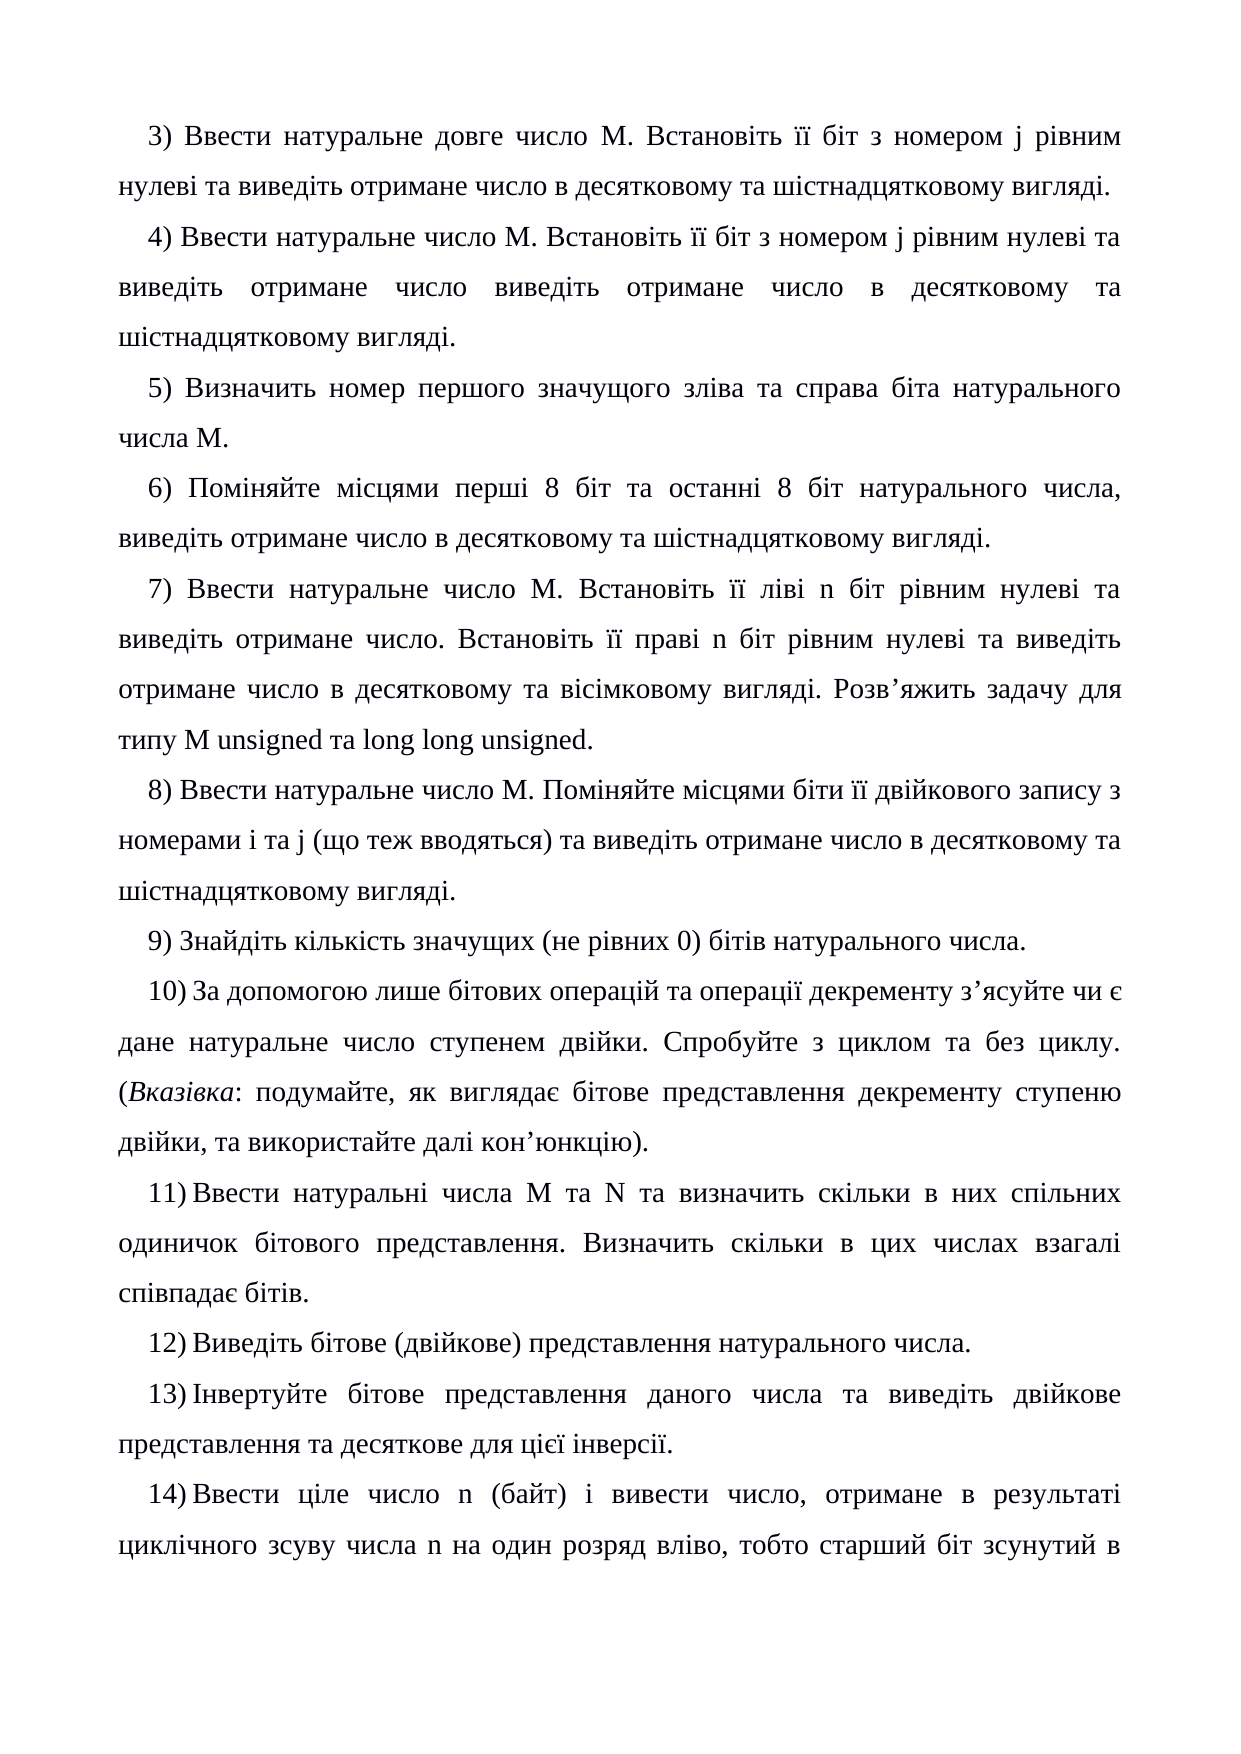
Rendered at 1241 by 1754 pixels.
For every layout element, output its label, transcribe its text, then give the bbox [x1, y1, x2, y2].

text 9) Знайдіть кількість значущих (не рівних 0) бітів натурального числа. [118, 923, 1122, 957]
list Інвертуйте бітове представлення даного числа та виведіть двійкове представлення та десяткове для цієї інверсії. [118, 1376, 1122, 1460]
text 8) Ввести натуральне число M. Поміняйте місцями біти її двійкового запису з номерами i та j (що теж вводяться) та виведіть отримане число в десятковому та шістнадцятковому вигляді. [118, 772, 1122, 906]
list За допомогою лише бітових операцій та операції декременту з’ясуйте чи є дане натуральне число ступенем двійки. Спробуйте з циклом та без циклу. (Вказівка: подумайте, як виглядає бітове представлення декременту ступеню двійки, та використайте далі кон’юнкцію). [118, 973, 1122, 1158]
text 7) Ввести натуральне число M. Встановіть її ліві n біт рівним нулеві та виведіть отримане число. Встановіть її праві n біт рівним нулеві та виведіть отримане число в десятковому та вісімковому вигляді. Розв’яжить задачу для типу M unsigned та long long unsigned. [118, 571, 1122, 755]
text 4) Ввести натуральне число M. Встановіть її біт з номером j рівним нулеві та виведіть отримане число виведіть отримане число в десятковому та шістнадцятковому вигляді. [118, 219, 1122, 353]
list Виведіть бітове (двійкове) представлення натурального числа. [118, 1326, 1122, 1359]
list Ввести натуральні числа M та N та визначить скільки в них спільних одиничок бітового представлення. Визначить скільки в цих числах взагалі співпадає бітів. [118, 1175, 1122, 1309]
text 5) Визначить номер першого значущого зліва та справа біта натурального числа M. [118, 370, 1122, 453]
text 3) Ввести натуральне довге число M. Встановіть її біт з номером j рівним нулеві та виведіть отримане число в десятковому та шістнадцятковому вигляді. [118, 118, 1122, 202]
text 6) Поміняйте місцями перші 8 біт та останні 8 біт натурального числа, виведіть отримане число в десятковому та шістнадцятковому вигляді. [118, 470, 1122, 554]
